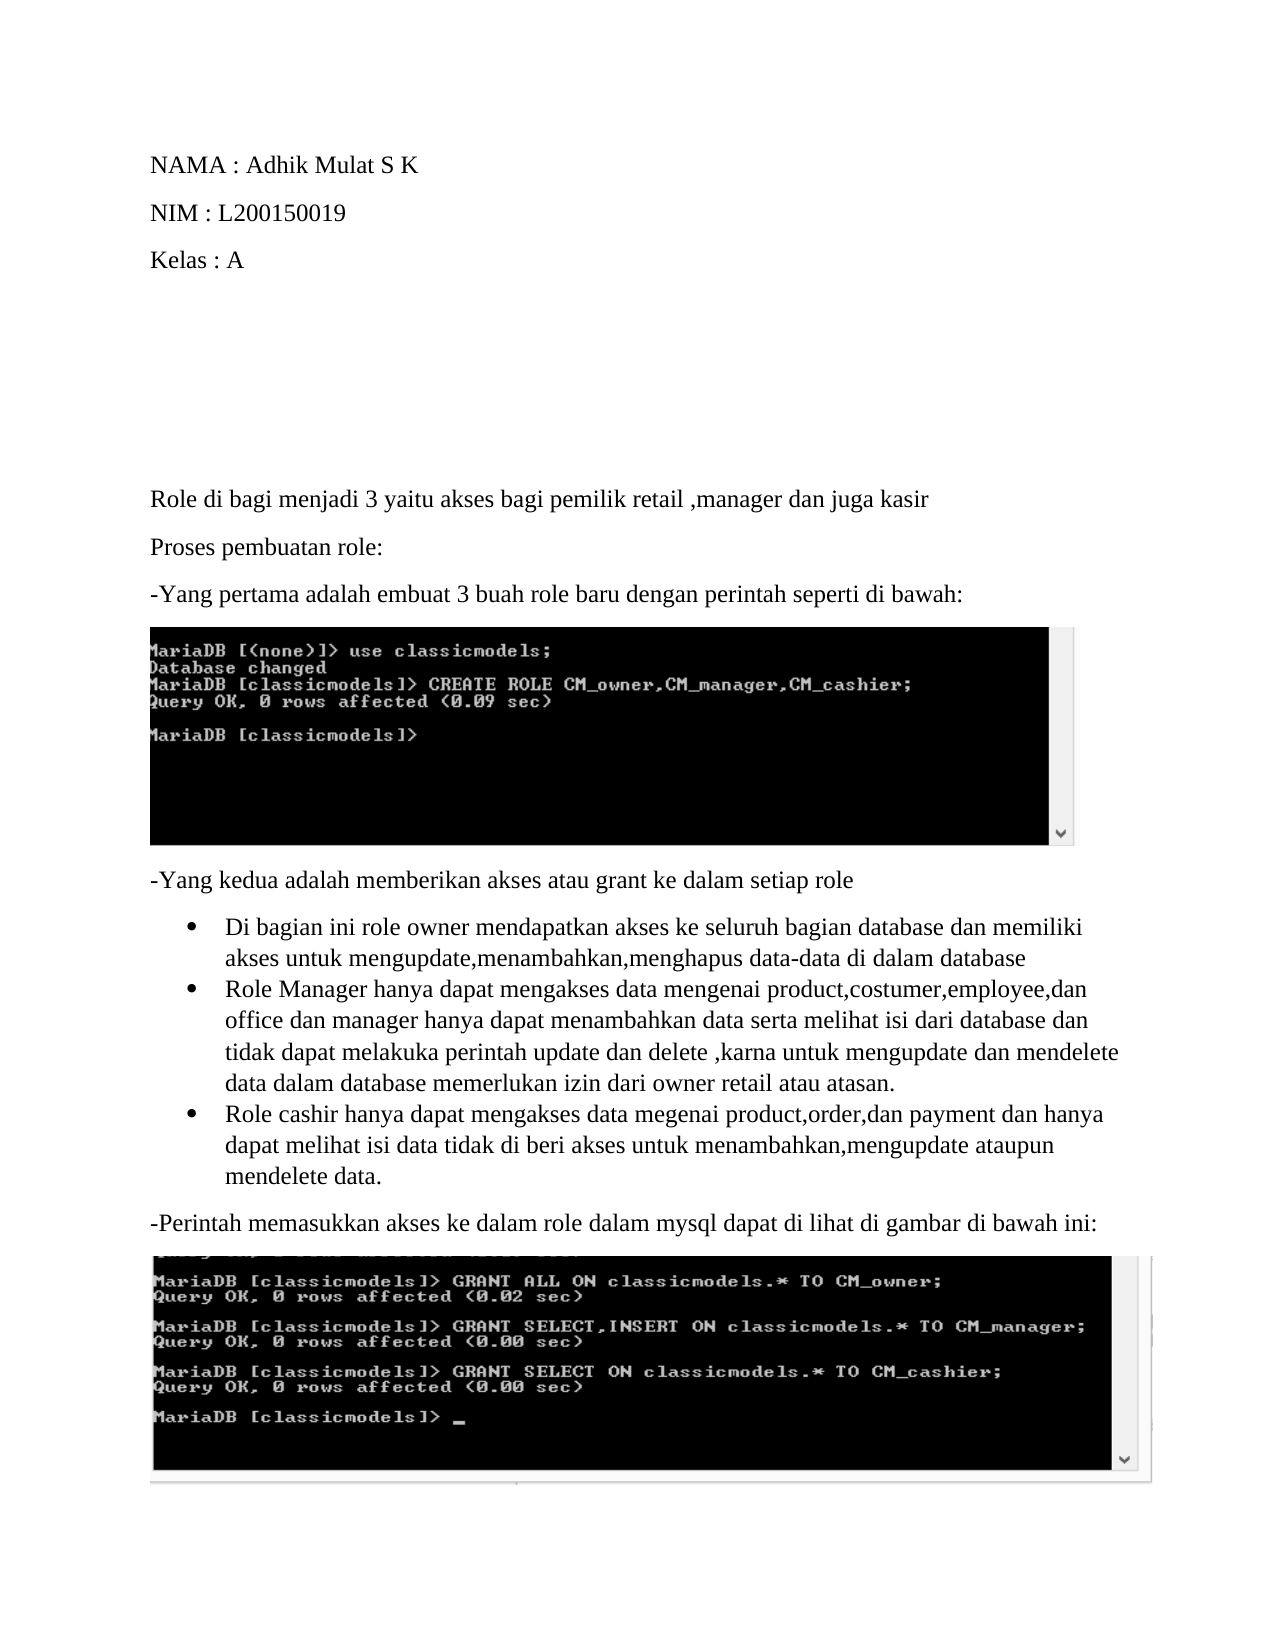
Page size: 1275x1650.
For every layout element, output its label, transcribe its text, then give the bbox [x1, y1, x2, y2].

picture [150, 1256, 1153, 1485]
text NIM : L200150019 [150, 198, 1125, 226]
list Di bagian ini role owner mendapatkan akses ke seluruh bagian database dan memiliki akses untuk mengupdate,menambahkan,menghapus data-data di dalam database [187, 912, 1125, 972]
list Role cashir hanya dapat mengakses data megenai product,order,dan payment dan hanya dapat melihat isi data tidak di beri akses untuk menambahkan,mengupdate ataupun mendelete data. [187, 1099, 1125, 1189]
text NAMA : Adhik Mulat S K [150, 150, 1125, 179]
text Proses pembuatan role: [150, 532, 1125, 560]
text -Perintah memasukkan akses ke dalam role dalam mysql dapat di lihat di gambar di bawah ini: [150, 1208, 1125, 1237]
picture [150, 627, 1081, 846]
text Role di bagi menjadi 3 yaitu akses bagi pemilik retail ,manager dan juga kasir [150, 484, 1125, 513]
list Role Manager hanya dapat mengakses data mengenai product,costumer,employee,dan office dan manager hanya dapat menambahkan data serta melihat isi dari database dan tidak dapat melakuka perintah update dan delete ,karna untuk mengupdate dan mendelete data dalam database memerlukan izin dari owner retail atau atasan. [187, 974, 1125, 1096]
text -Yang pertama adalah embuat 3 buah role baru dengan perintah seperti di bawah: [150, 579, 1125, 608]
text -Yang kedua adalah memberikan akses atau grant ke dalam setiap role [150, 865, 1125, 893]
text Kelas : A [150, 245, 1125, 274]
